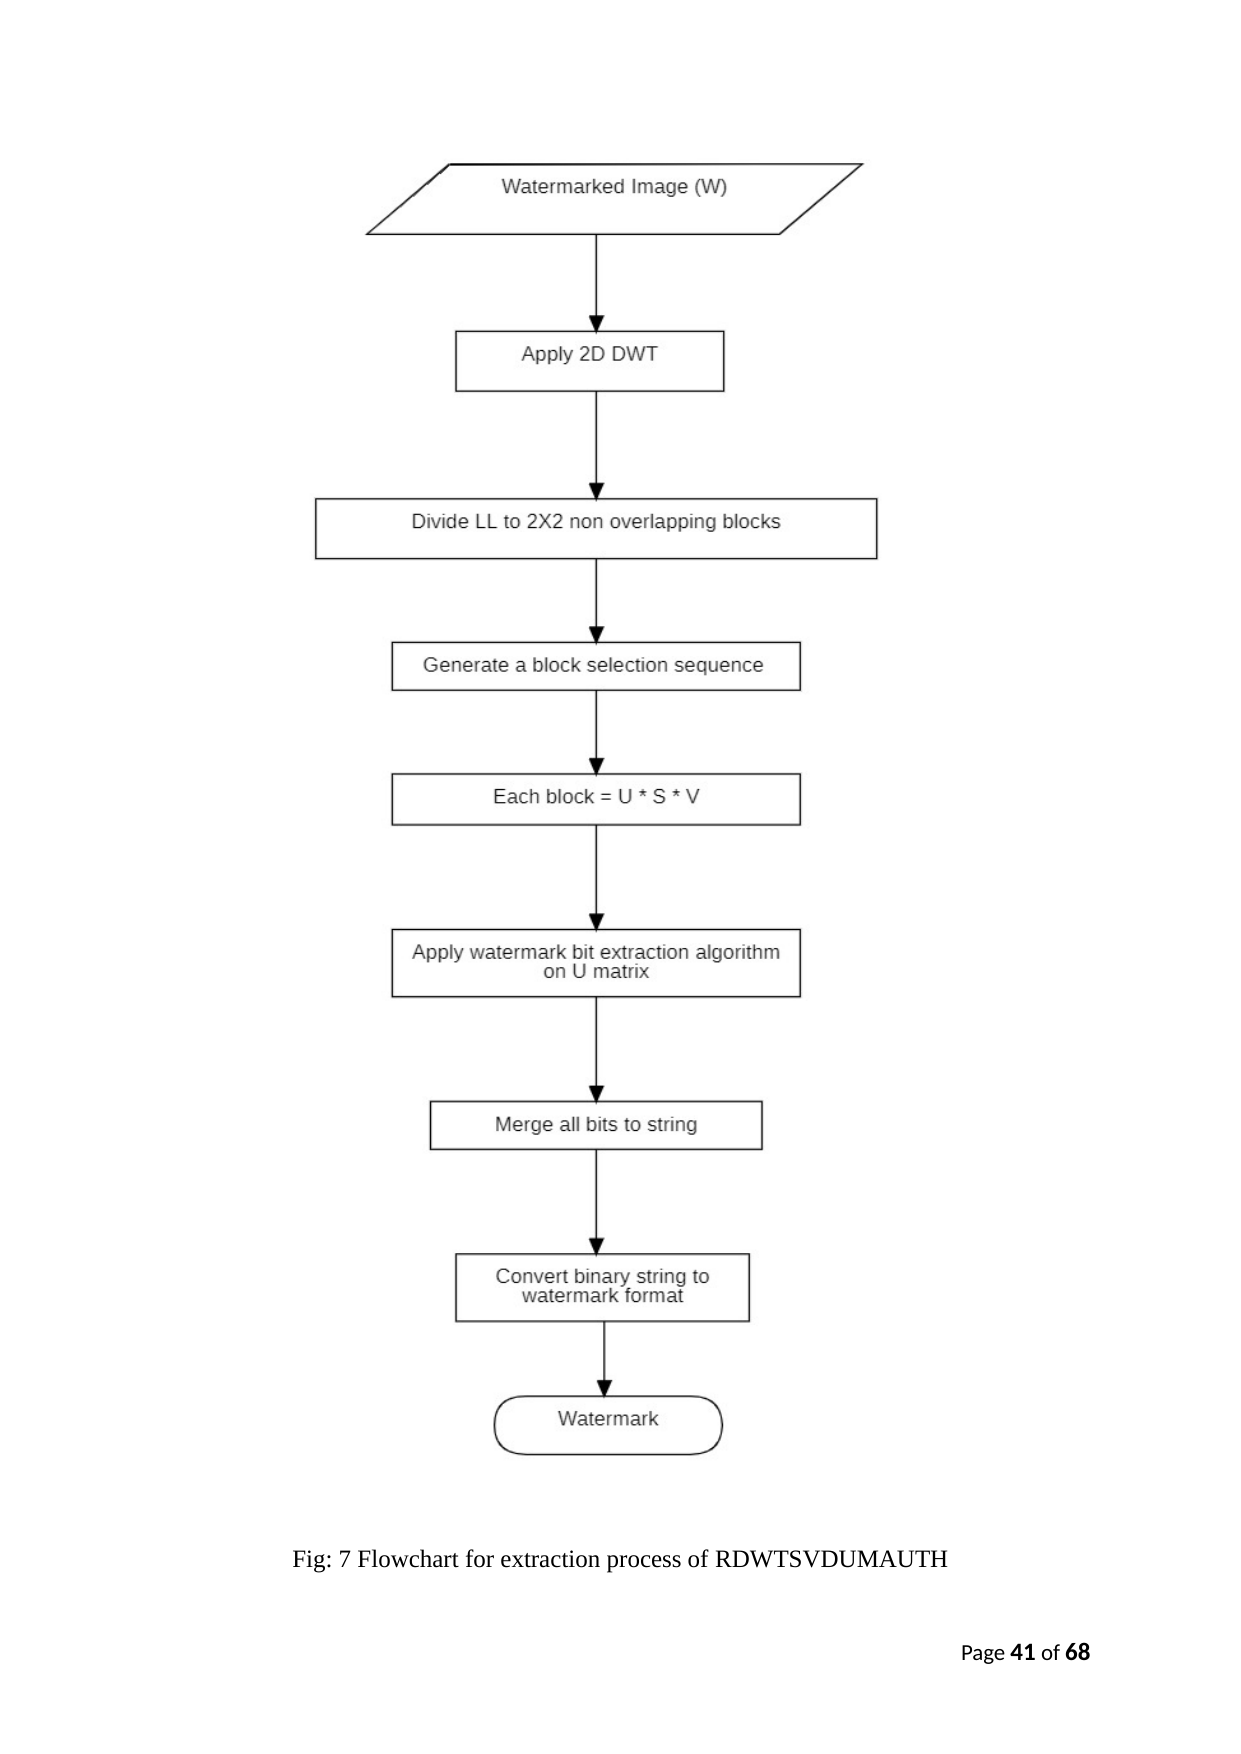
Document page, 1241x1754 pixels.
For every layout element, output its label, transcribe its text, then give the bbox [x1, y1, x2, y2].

text Fig: 7 Flowchart for extraction process of RDWTSVDUMAUTH [150, 1544, 1090, 1573]
picture [300, 150, 940, 1514]
